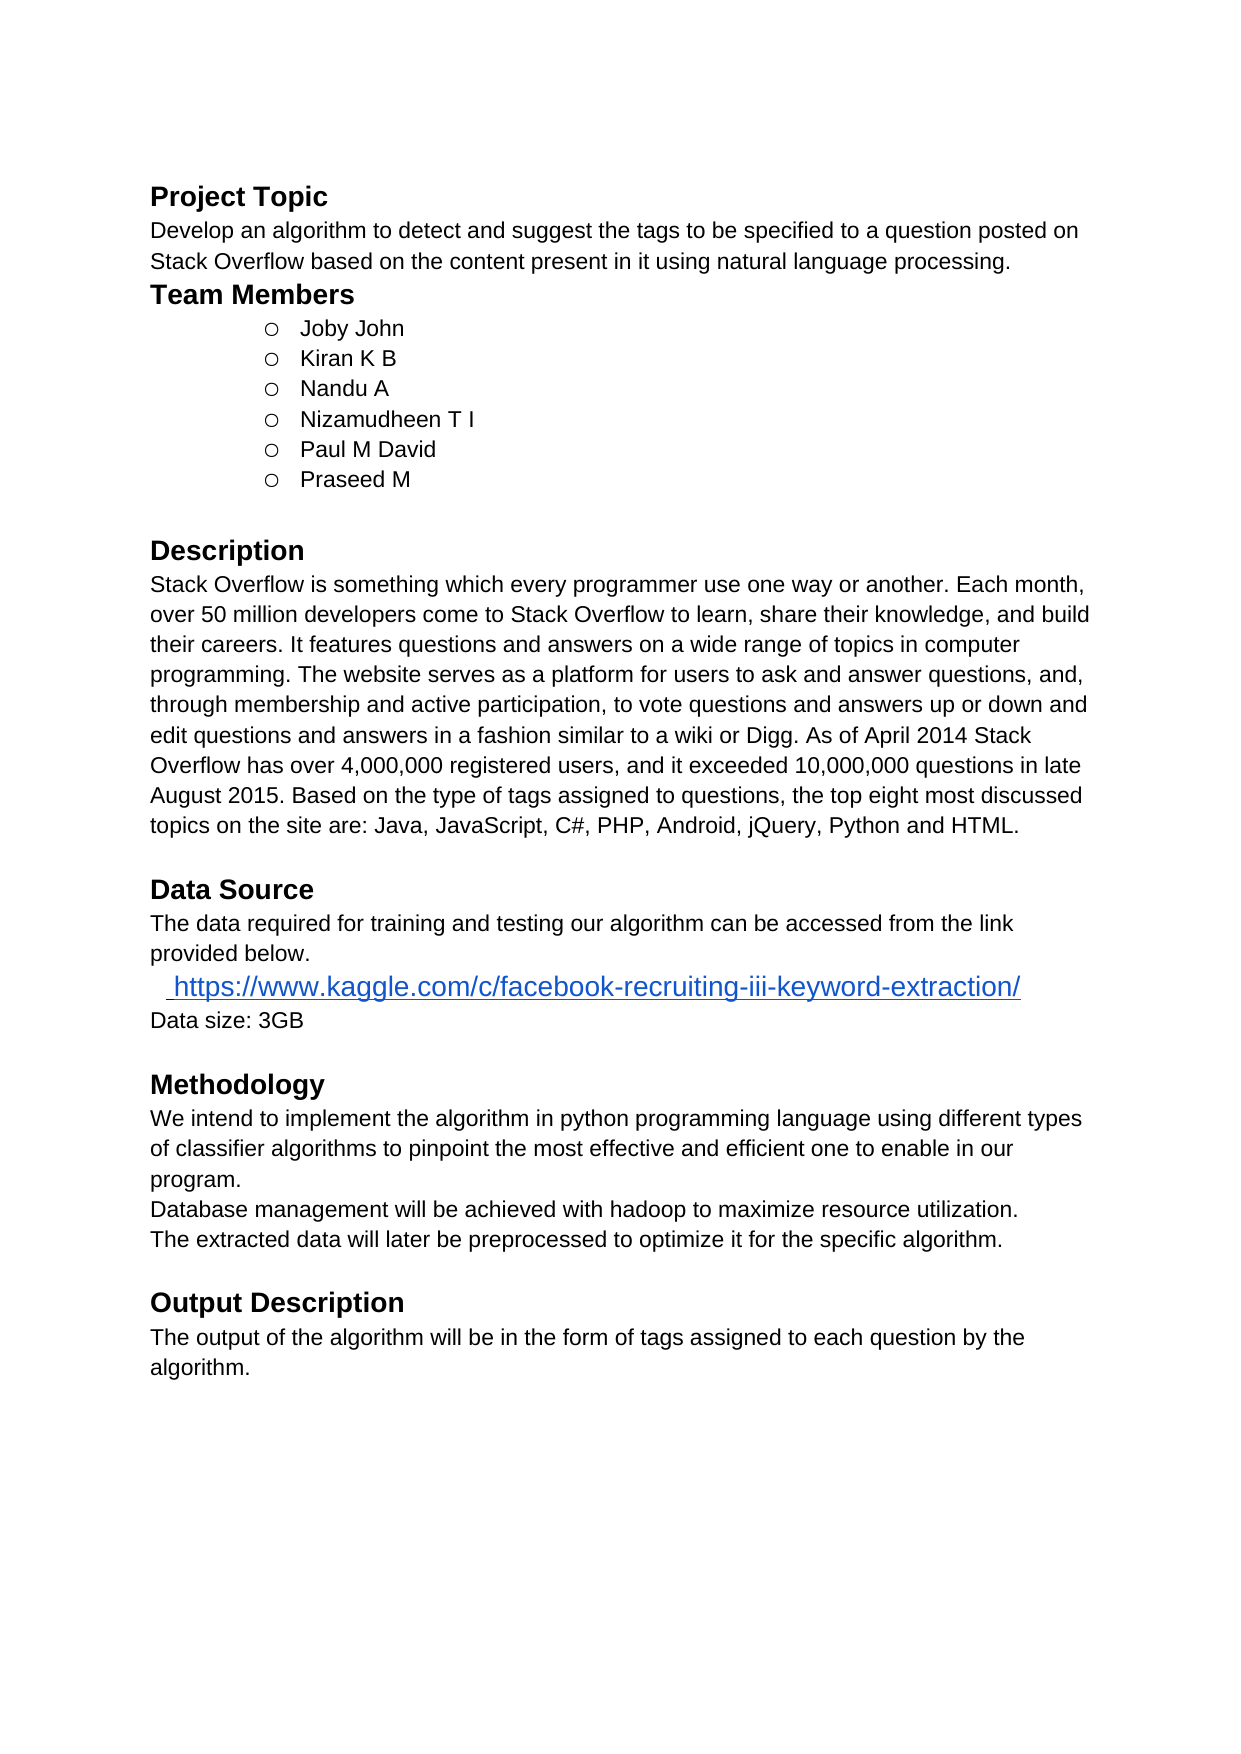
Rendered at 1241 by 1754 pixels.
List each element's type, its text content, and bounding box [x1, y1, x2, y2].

list Nandu A [262, 375, 1090, 402]
text The output of the algorithm will be in the form of tags assigned to each question by the algorithm. [150, 1323, 1090, 1380]
list Joby John [262, 315, 1090, 341]
text Stack Overflow is something which every programmer use one way or another. Each month, over 50 million developers come to Stack Overflow to learn, share their knowledge, and build their careers. It features questions and answers on a wide range of topics in computer programming. The website serves as a platform for users to ask and answer questions, and, through membership and active participation, to vote questions and answers up or down and edit questions and answers in a fashion similar to a wiki or Digg. As of April 2014 Stack Overflow has over 4,000,000 registered users, and it exceeded 10,000,000 questions in late August 2015. Based on the type of tags assigned to questions, the top eight most discussed topics on the site are: Java, JavaScript, C#, PHP, Android, jQuery, Python and HTML. [150, 571, 1090, 839]
text Output Description [150, 1286, 1090, 1319]
text The extracted data will later be preprocessed to optimize it for the specific algorithm. [150, 1226, 1090, 1252]
list Kiran K B [262, 345, 1090, 372]
text Develop an algorithm to detect and suggest the tags to be specified to a question posted on Stack Overflow based on the content present in it using natural language processing. [150, 217, 1090, 274]
text Data Source [150, 873, 1090, 905]
text Description [150, 533, 1090, 566]
text Project Topic [150, 180, 1090, 213]
text We intend to implement the algorithm in python programming language using different types of classifier algorithms to pinpoint the most effective and efficient one to enable in our program. [150, 1105, 1090, 1192]
list Paul M David [262, 436, 1090, 462]
text The data required for training and testing our algorithm can be accessed from the link provided below. [150, 910, 1090, 966]
text Database management will be achieved with hadoop to maximize resource utilization. [150, 1196, 1090, 1222]
text https://www.kaggle.com/c/facebook-recruiting-iii-keyword-extraction/ [150, 970, 1090, 1003]
text Data size: 3GB [150, 1007, 1090, 1034]
text Team Members [150, 278, 1090, 310]
list Praseed M [262, 466, 1090, 492]
list Nizamudheen T I [262, 406, 1090, 432]
text Methodology [150, 1068, 1090, 1100]
